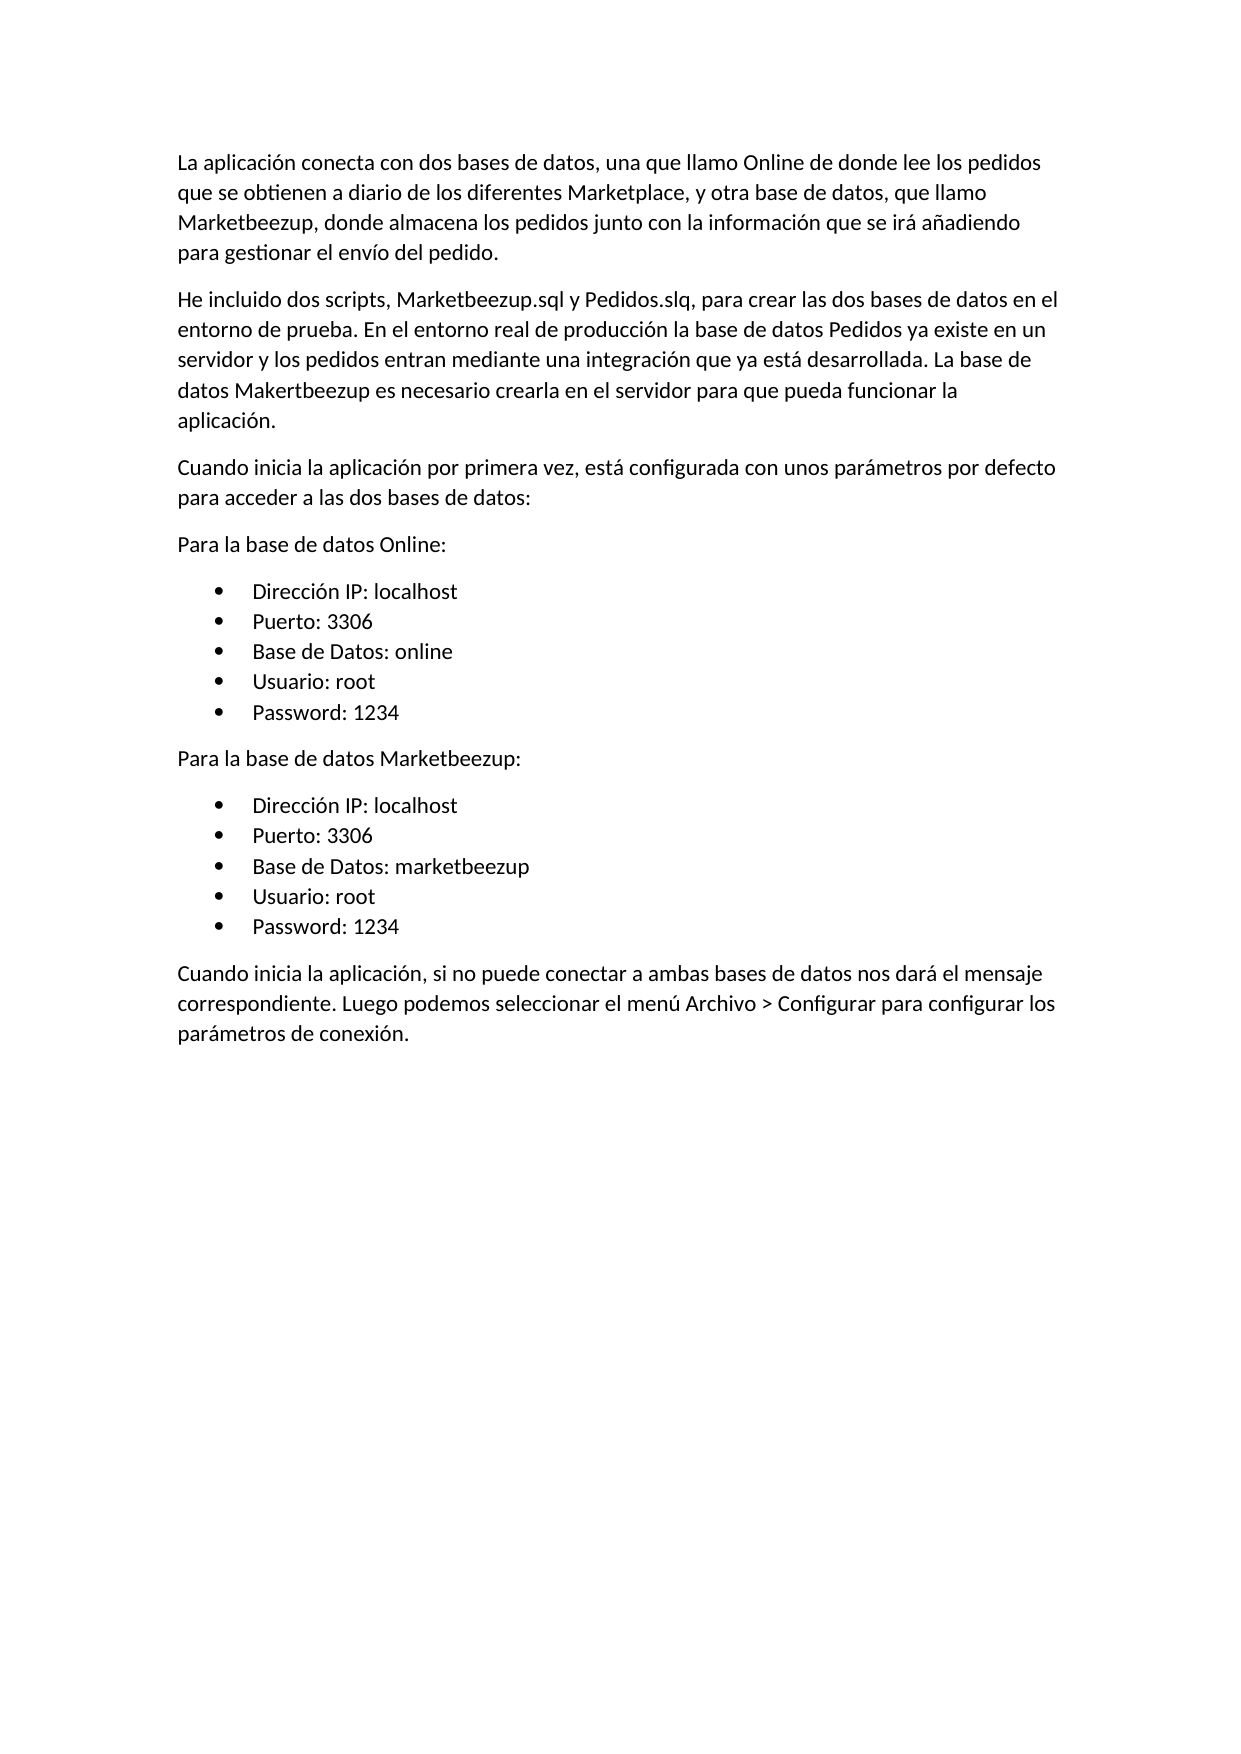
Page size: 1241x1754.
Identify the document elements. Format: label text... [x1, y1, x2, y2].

list Dirección IP: localhost [215, 791, 1063, 819]
list Puerto: 3306 [215, 607, 1063, 635]
list Dirección IP: localhost [215, 577, 1063, 605]
text Para la base de datos Marketbeezup: [177, 744, 1063, 772]
list Password: 1234 [215, 912, 1063, 940]
text La aplicación conecta con dos bases de datos, una que llamo Online de donde lee los pedidos que se obtienen a diario de los diferentes Marketplace, y otra base de datos, que llamo Marketbeezup, donde almacena los pedidos junto con la información que se irá añadiendo para gestionar el envío del pedido. [177, 148, 1063, 266]
list Base de Datos: marketbeezup [215, 852, 1063, 880]
text Cuando inicia la aplicación, si no puede conectar a ambas bases de datos nos dará el mensaje correspondiente. Luego podemos seleccionar el menú Archivo > Configurar para configurar los parámetros de conexión. [177, 959, 1063, 1047]
text Cuando inicia la aplicación por primera vez, está configurada con unos parámetros por defecto para acceder a las dos bases de datos: [177, 453, 1063, 511]
list Base de Datos: online [215, 637, 1063, 665]
text Para la base de datos Online: [177, 530, 1063, 558]
list Usuario: root [215, 882, 1063, 910]
text He incluido dos scripts, Marketbeezup.sql y Pedidos.slq, para crear las dos bases de datos en el entorno de prueba. En el entorno real de producción la base de datos Pedidos ya existe en un servidor y los pedidos entran mediante una integración que ya está desarrollada. La base de datos Makertbeezup es necesario crearla en el servidor para que pueda funcionar la aplicación. [177, 285, 1063, 434]
list Puerto: 3306 [215, 822, 1063, 849]
list Password: 1234 [215, 698, 1063, 726]
list Usuario: root [215, 667, 1063, 695]
